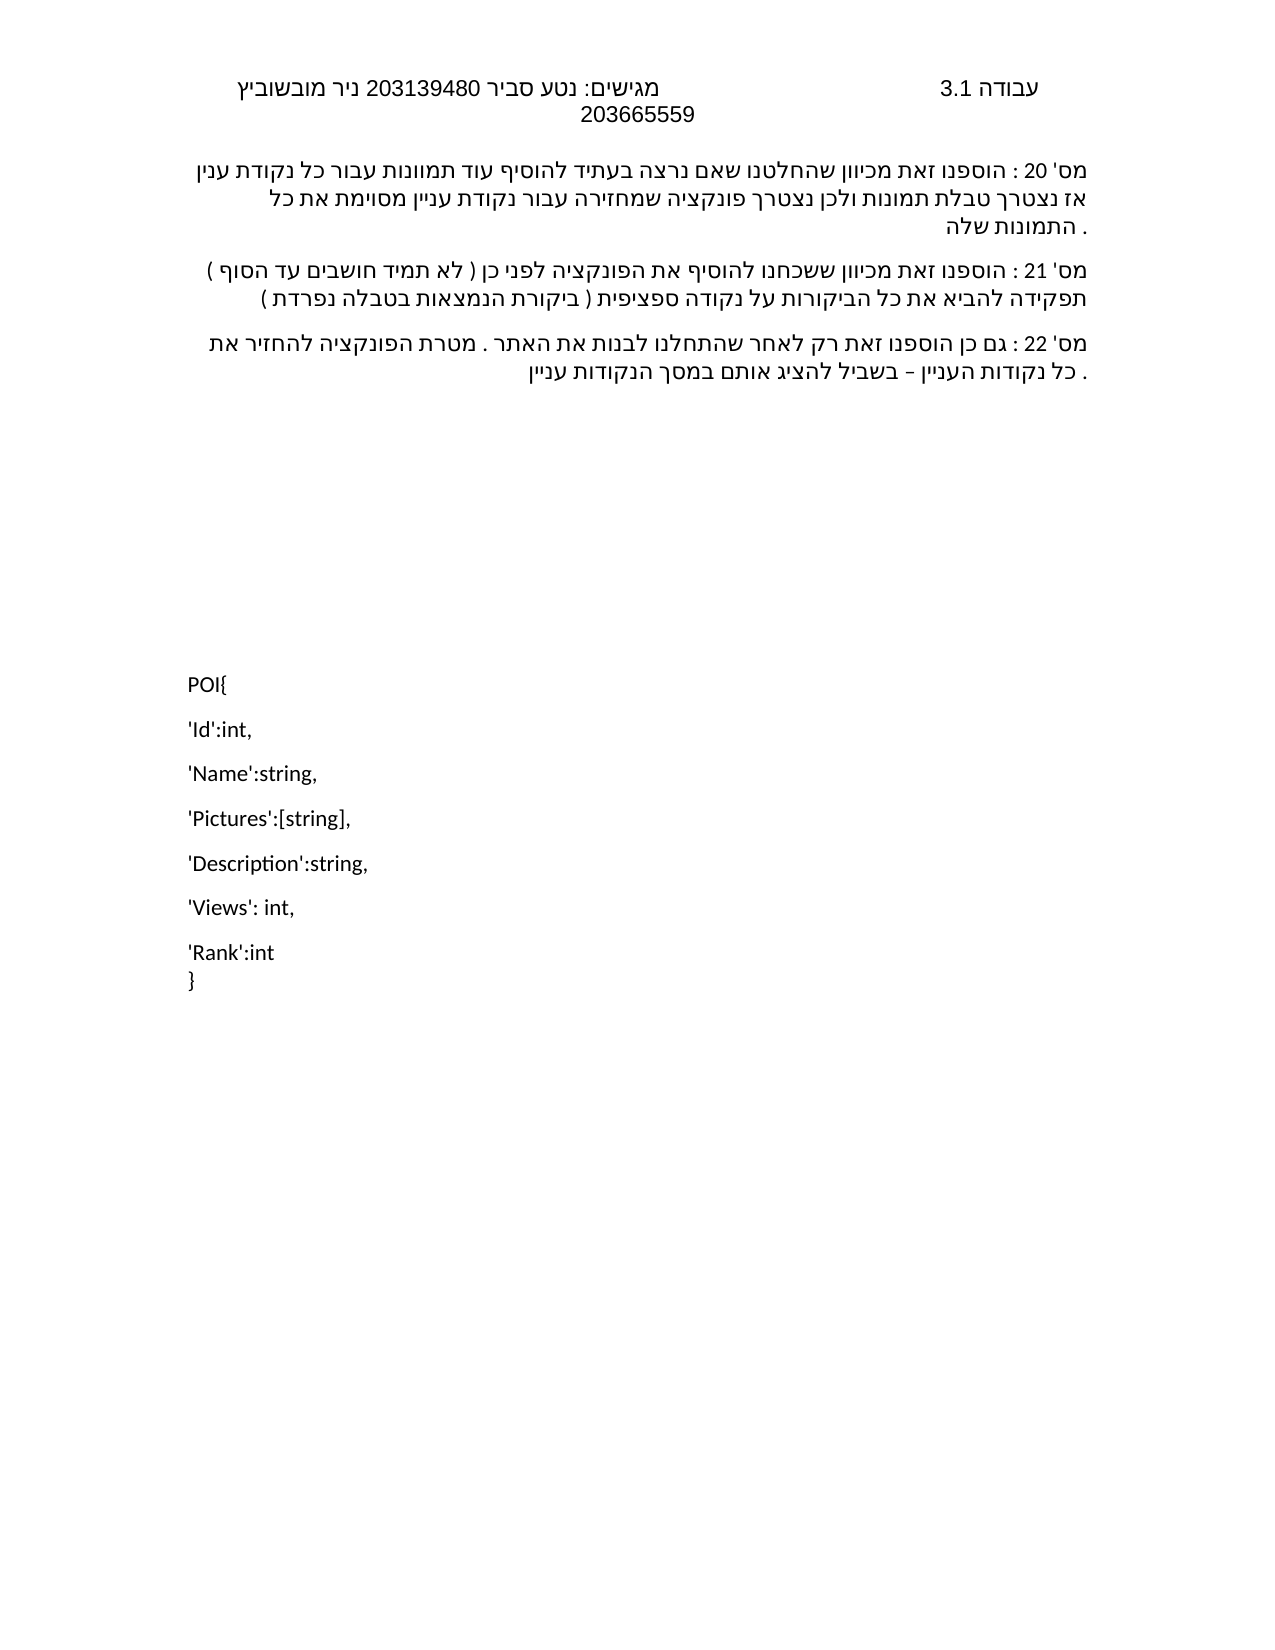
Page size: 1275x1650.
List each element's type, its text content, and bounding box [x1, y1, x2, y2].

text 'Rank':int } [187, 938, 1087, 994]
text 'Description':string, [187, 849, 1087, 877]
text מס' 22 : גם כן הוספנו זאת רק לאחר שהתחלנו לבנות את האתר . מטרת הפונקציה להחזיר את כל נקודות העניין – בשביל להציג אותם במסך הנקודות עניין . [187, 329, 1087, 385]
text 'Pictures':[string], [187, 804, 1087, 832]
text 'Name':string, [187, 759, 1087, 787]
text 'Views': int, [187, 893, 1087, 921]
text POI{ [187, 670, 1087, 698]
text מס' 20 : הוספנו זאת מכיוון שהחלטנו שאם נרצה בעתיד להוסיף עוד תמוונות עבור כל נקודת ענין אז נצטרך טבלת תמונות ולכן נצטרך פונקציה שמחזירה עבור נקודת עניין מסוימת את כל התמונות שלה . [187, 156, 1087, 240]
text מס' 21 : הוספנו זאת מכיוון ששכחנו להוסיף את הפונקציה לפני כן ( לא תמיד חושבים עד הסוף ) תפקידה להביא את כל הביקורות על נקודה ספציפית ( ביקורת הנמצאות בטבלה נפרדת ) [187, 256, 1087, 312]
text 'Id':int, [187, 715, 1087, 743]
